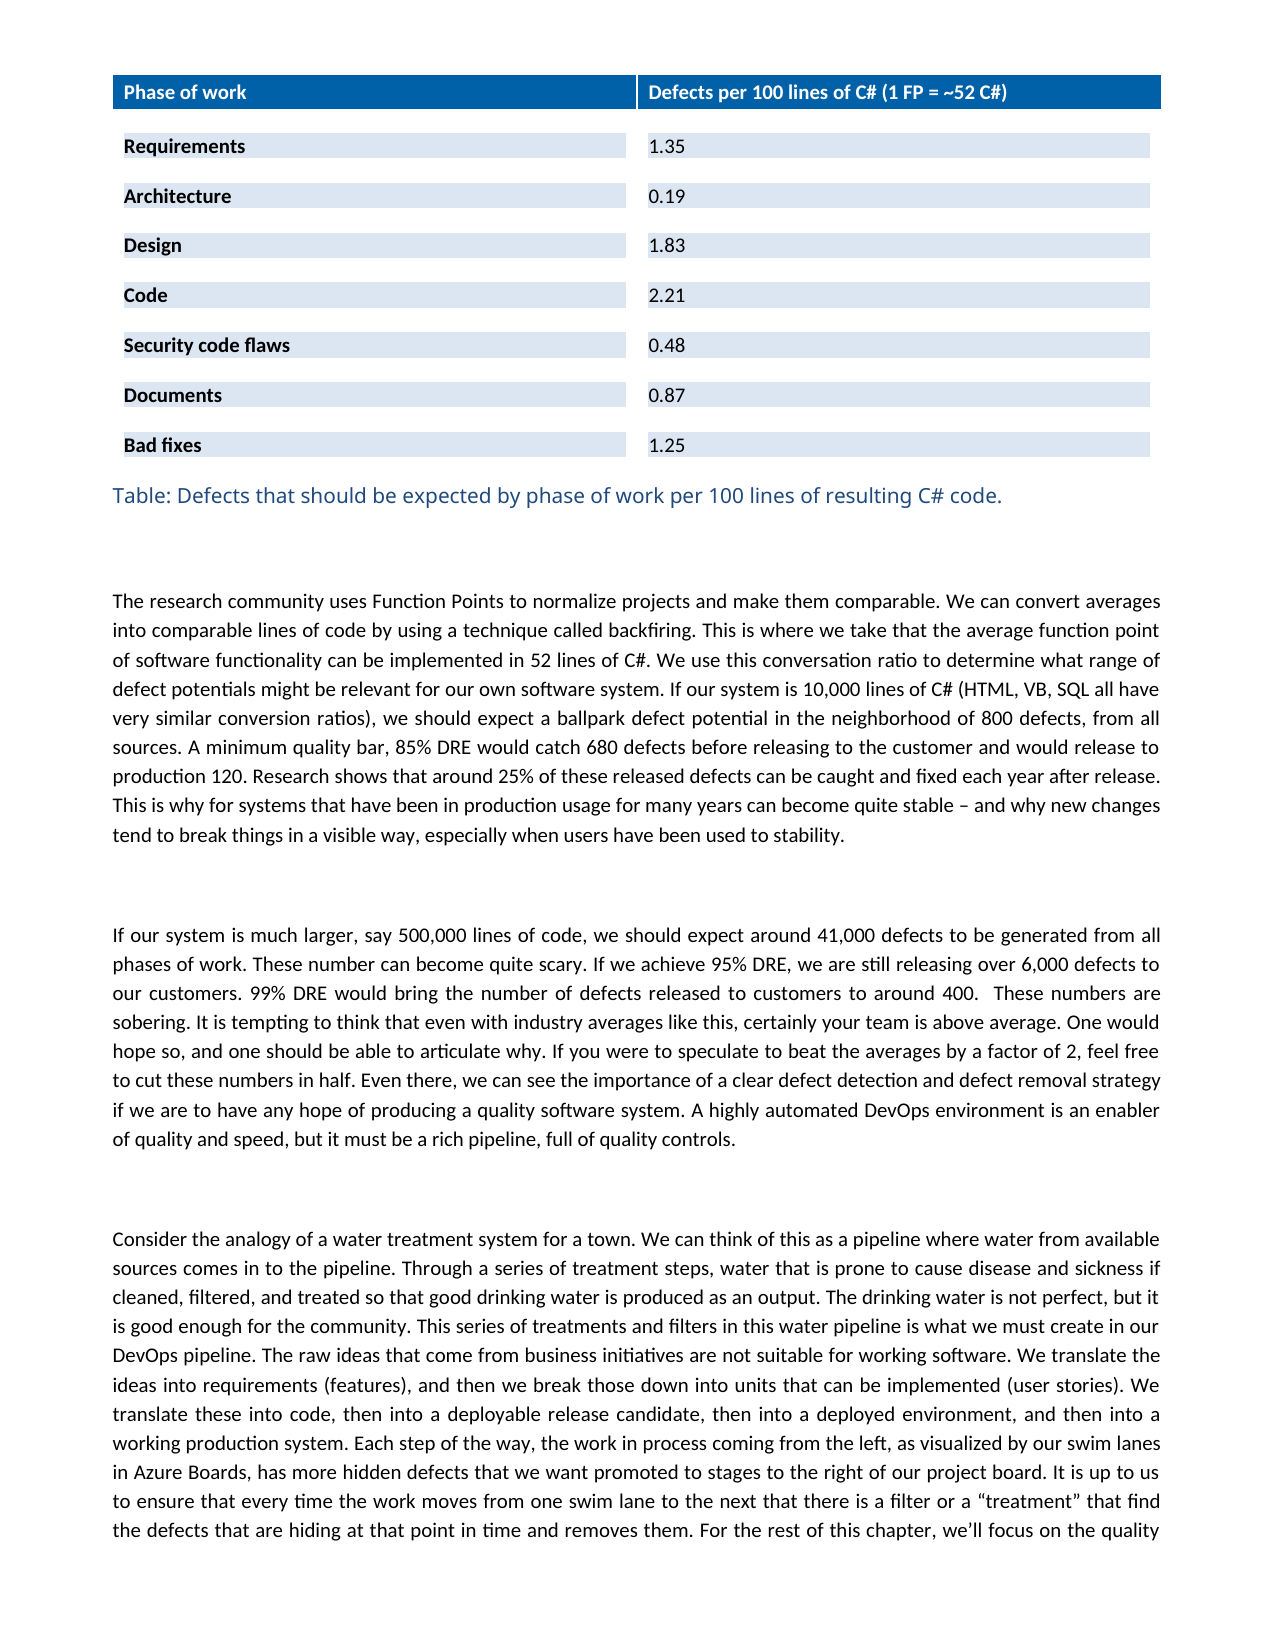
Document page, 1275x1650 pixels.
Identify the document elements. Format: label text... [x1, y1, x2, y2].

table_cell Architecture [113, 183, 637, 233]
text The research community uses Function Points to normalize projects and make them comparable. We can convert averages into comparable lines of code by using a technique called backfiring. This is where we take that the average function point of software functionality can be implemented in 52 lines of C#. We use this conversation ratio to determine what range of defect potentials might be relevant for our own software system. If our system is 10,000 lines of C# (HTML, VB, SQL all have very similar conversion ratios), we should expect a ballpark defect potential in the neighborhood of 800 defects, from all sources. A minimum quality bar, 85% DRE would catch 680 defects before releasing to the customer and would release to production 120. Research shows that around 25% of these released defects can be caught and fixed each year after release. This is why for systems that have been in production usage for many years can become quite stable – and why new changes tend to break things in a visible way, especially when users have been used to stability. [112, 588, 1162, 847]
table_cell Design [113, 233, 637, 282]
table_cell Requirements [113, 133, 637, 183]
table_cell 0.87 [637, 382, 1161, 432]
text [112, 1226, 1162, 1543]
table_header Phase of work [113, 75, 637, 133]
table_cell Documents [113, 382, 637, 432]
text Table: Defects that should be expected by phase of work per 100 lines of resulting C# code. [112, 482, 1162, 510]
table_cell 0.48 [637, 332, 1161, 382]
table_cell 1.25 [637, 432, 1161, 482]
table_cell Bad fixes [113, 432, 637, 482]
table_cell 0.19 [637, 183, 1161, 233]
table_cell Security code flaws [113, 332, 637, 382]
table_cell 1.83 [637, 233, 1161, 282]
table_cell Code [113, 283, 637, 332]
table_cell 1.35 [637, 133, 1161, 183]
text If our system is much larger, say 500,000 lines of code, we should expect around 41,000 defects to be generated from all phases of work. These number can become quite scary. If we achieve 95% DRE, we are still releasing over 6,000 defects to our customers. 99% DRE would bring the number of defects released to customers to around 400. These numbers are sobering. It is tempting to think that even with industry averages like this, certainly your team is above average. One would hope so, and one should be able to articulate why. If you were to speculate to beat the averages by a factor of 2, feel free to cut these numbers in half. Even there, we can see the importance of a clear defect detection and defect removal strategy if we are to have any hope of producing a quality software system. A highly automated DevOps environment is an enabler of quality and speed, but it must be a rich pipeline, full of quality controls. [112, 922, 1162, 1151]
table_header Defects per 100 lines of C# (1 FP = ~52 C#) [637, 75, 1161, 133]
table_cell 2.21 [637, 283, 1161, 332]
